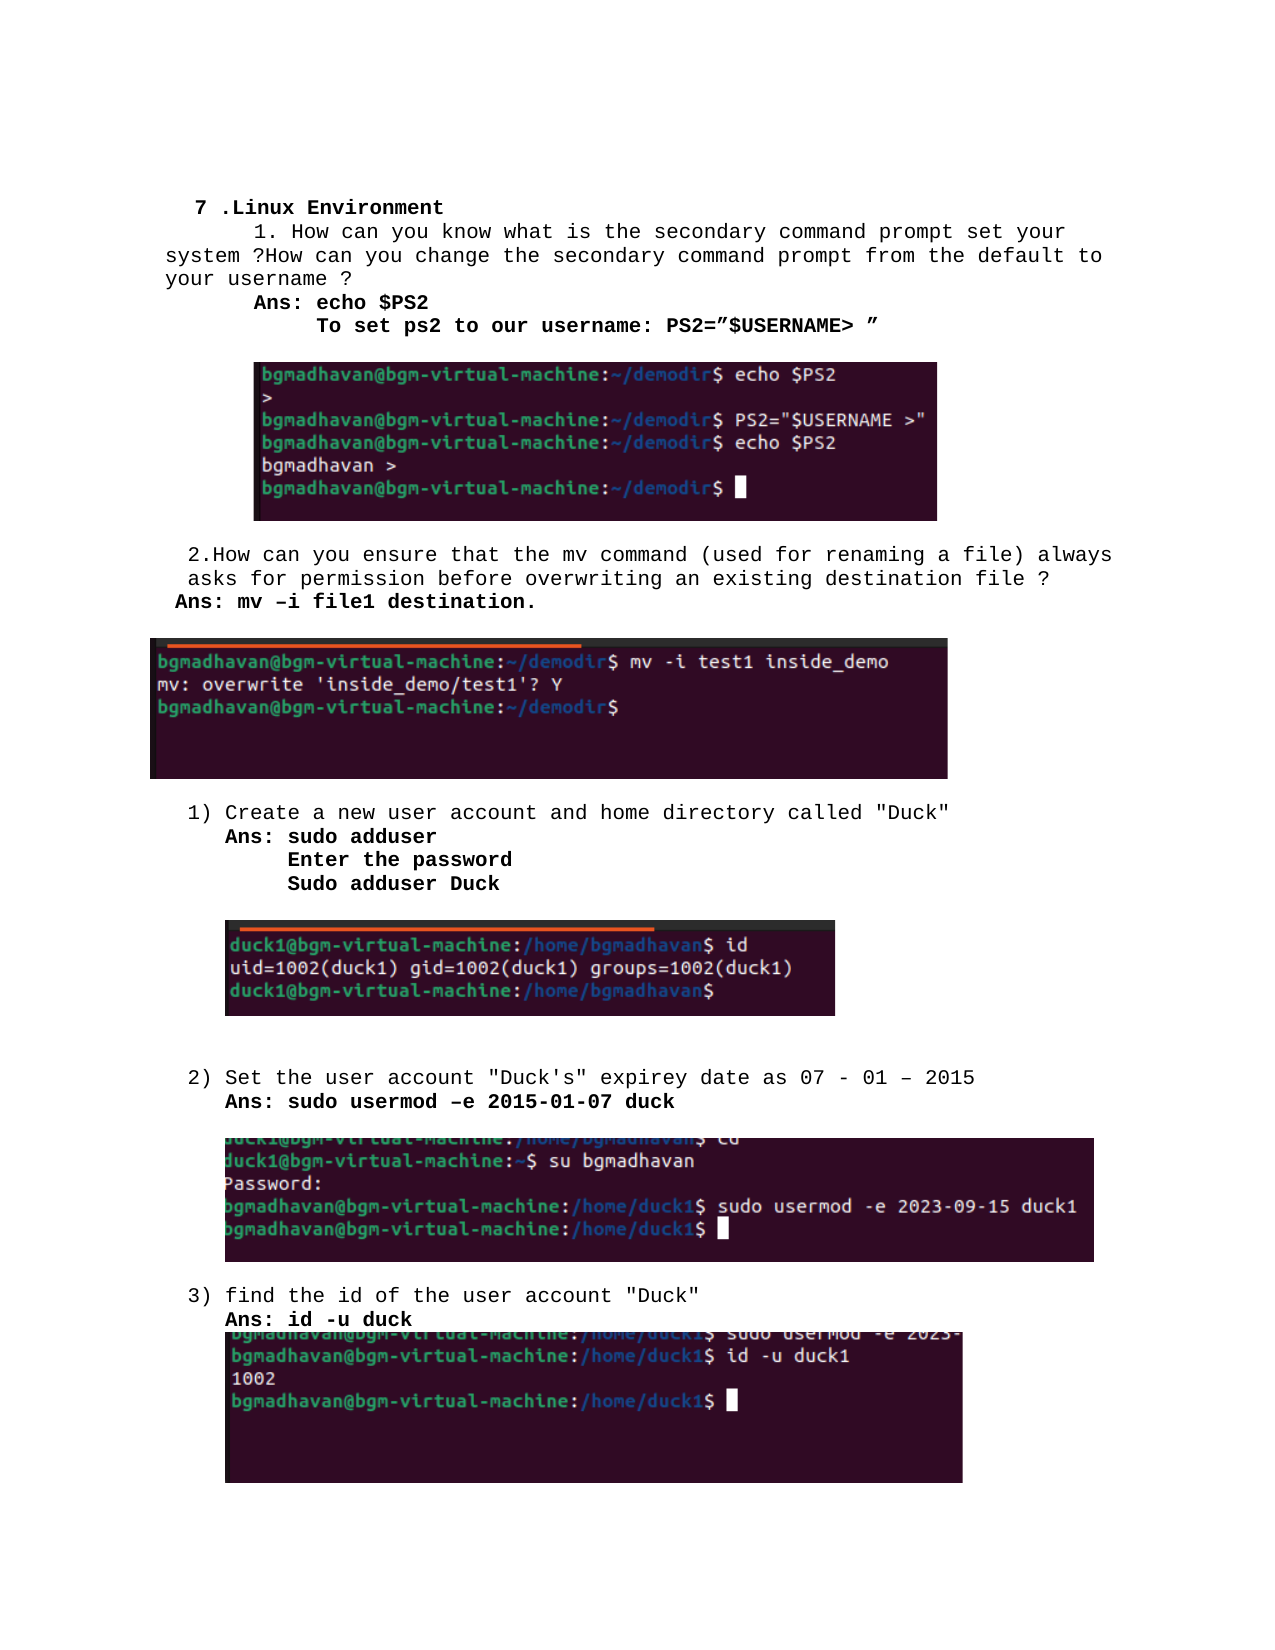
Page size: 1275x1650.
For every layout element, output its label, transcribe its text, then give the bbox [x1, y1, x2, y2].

list Enter the password [225, 849, 1125, 873]
text 1. How can you know what is the secondary command prompt set your system ?How can you change the secondary command prompt from the default to your username ? [165, 221, 1125, 292]
list Ans: sudo usermod –e 2015-01-07 duck [225, 1091, 1125, 1114]
list find the id of the user account "Duck" [187, 1285, 1125, 1309]
picture [150, 638, 948, 779]
picture [225, 1138, 1094, 1262]
picture [225, 920, 836, 1016]
list Set the user account "Duck's" expirey date as 07 - 01 – 2015 [187, 1067, 1125, 1091]
text Ans: mv –i file1 destination. [150, 591, 1125, 615]
text To set ps2 to our username: PS2=”$USERNAME> ” [165, 316, 1125, 339]
list Sudo adduser Duck [225, 873, 1125, 897]
list Ans: sudo adduser [225, 826, 1125, 849]
text 2.How can you ensure that the mv command (used for renaming a file) always asks for permission before overwriting an existing destination file ? [187, 544, 1125, 591]
picture [253, 362, 938, 521]
text Ans: id -u duck [225, 1309, 1125, 1333]
picture [225, 1332, 963, 1483]
text 7 .Linux Environment [194, 197, 1125, 221]
text Ans: echo $PS2 [165, 292, 1125, 316]
list Create a new user account and home directory called "Duck" [187, 802, 1125, 826]
